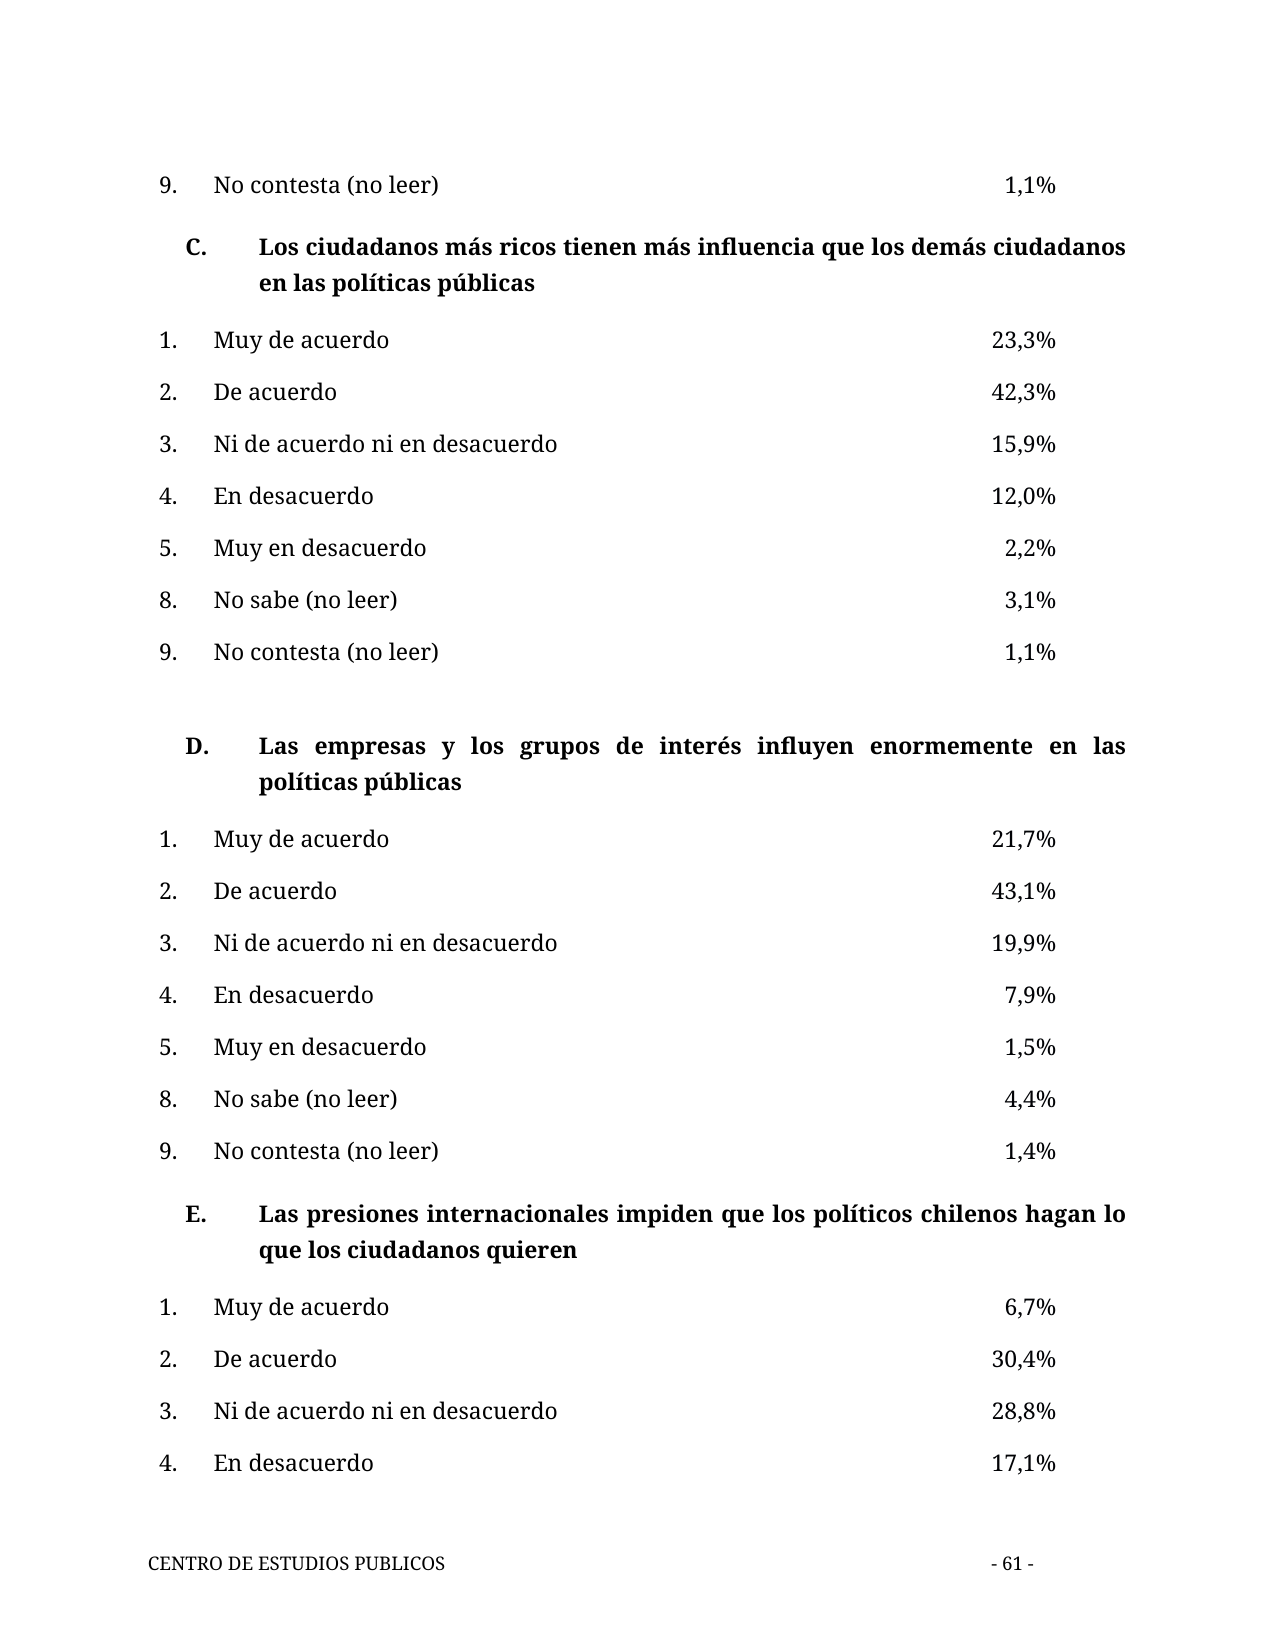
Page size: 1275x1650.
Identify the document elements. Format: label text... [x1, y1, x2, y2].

list Los ciudadanos más ricos tienen más influencia que los demás ciudadanos en las políticas públicas [185, 231, 1127, 298]
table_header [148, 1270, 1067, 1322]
list Las presiones internacionales impiden que los políticos chilenos hagan lo que los ciudadanos quieren [185, 1198, 1127, 1265]
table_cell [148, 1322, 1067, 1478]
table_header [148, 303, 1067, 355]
list Las empresas y los grupos de interés influyen enormemente en las políticas públicas [185, 730, 1127, 797]
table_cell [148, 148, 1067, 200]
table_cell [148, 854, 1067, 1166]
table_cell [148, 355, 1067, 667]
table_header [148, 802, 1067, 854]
